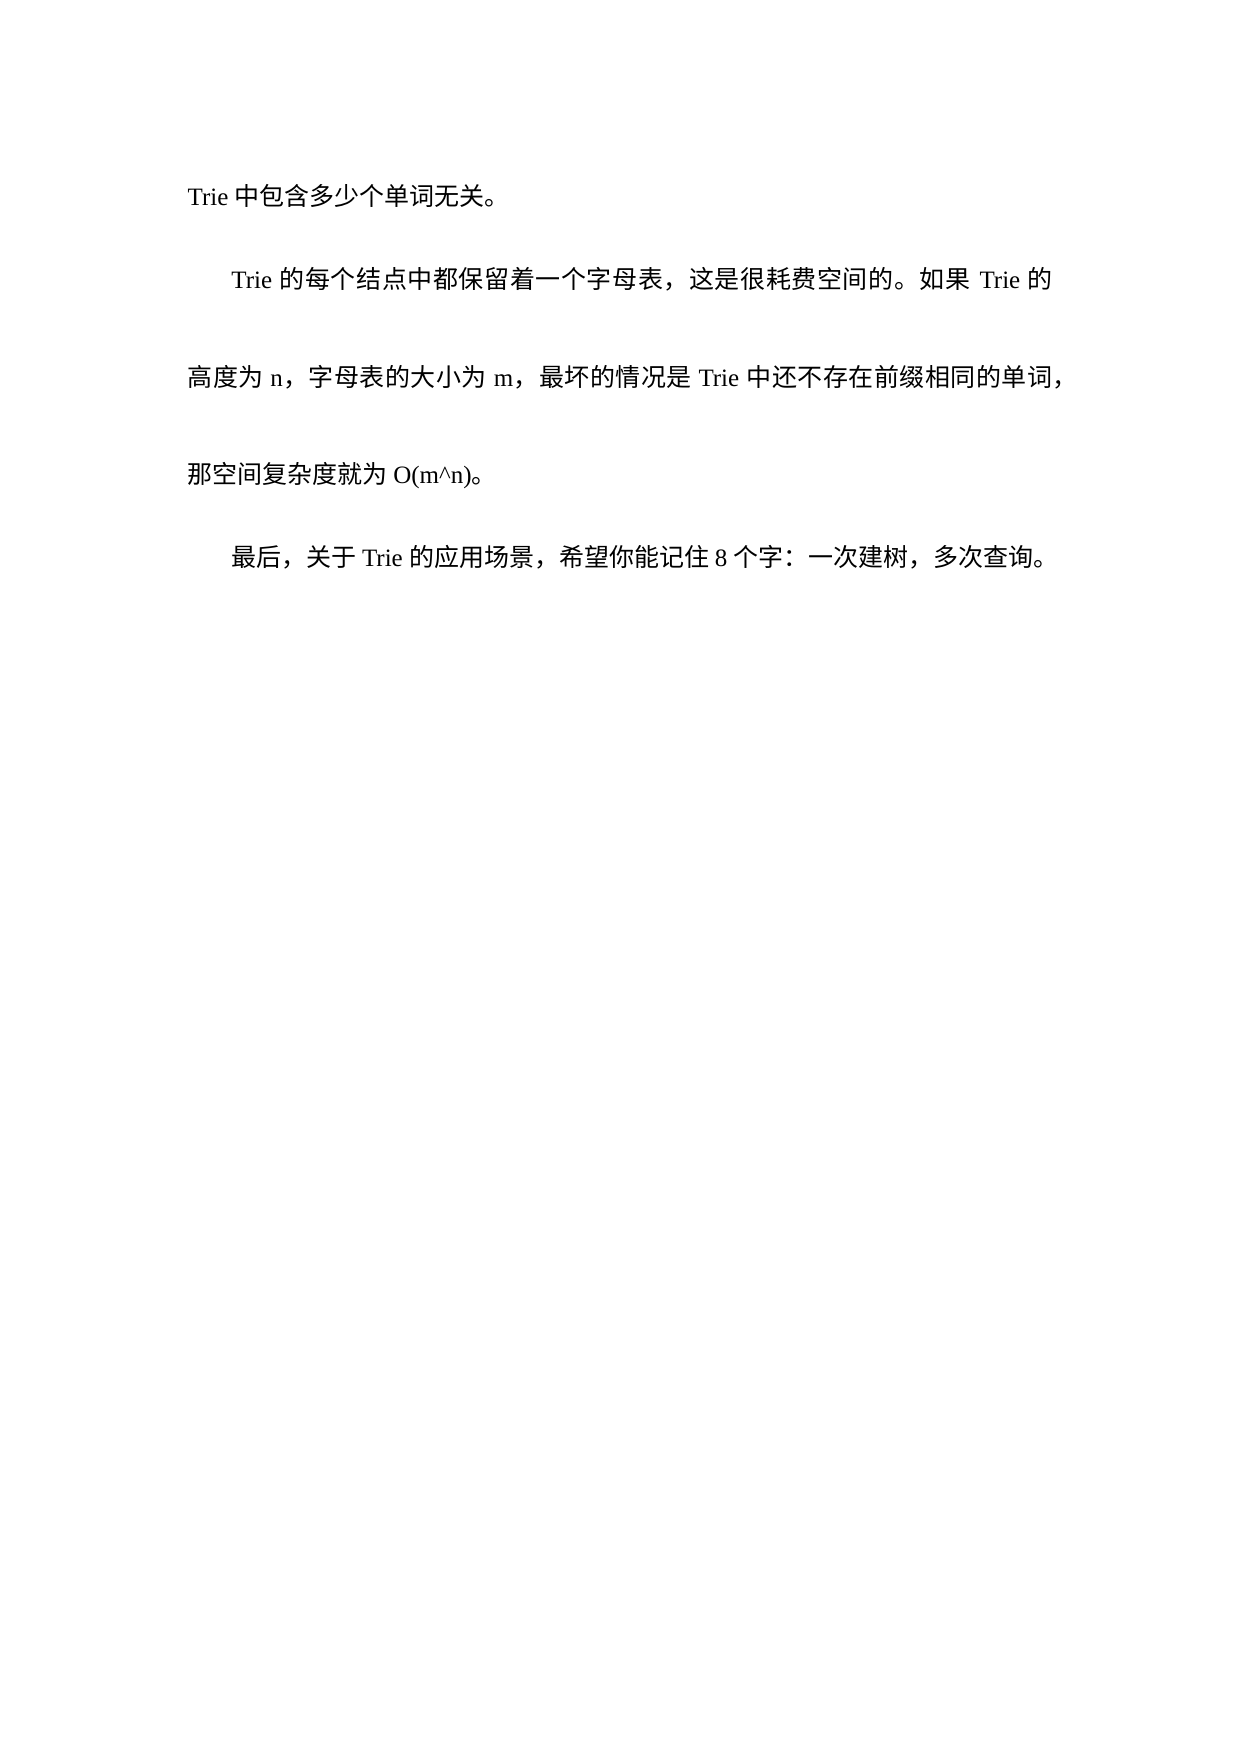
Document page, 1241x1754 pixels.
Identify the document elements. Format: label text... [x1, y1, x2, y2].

text 最后，关于 Trie 的应用场景，希望你能记住 8 个字：一次建树，多次查询。 [187, 523, 1053, 588]
text Trie 的每个结点中都保留着一个字母表，这是很耗费空间的。如果 Trie 的高度为 n，字母表的大小为 m，最坏的情况是 Trie 中还不存在前缀相同的单词，那空间复杂度就为 O(m^n)。 [187, 245, 1053, 505]
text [187, 162, 1053, 227]
